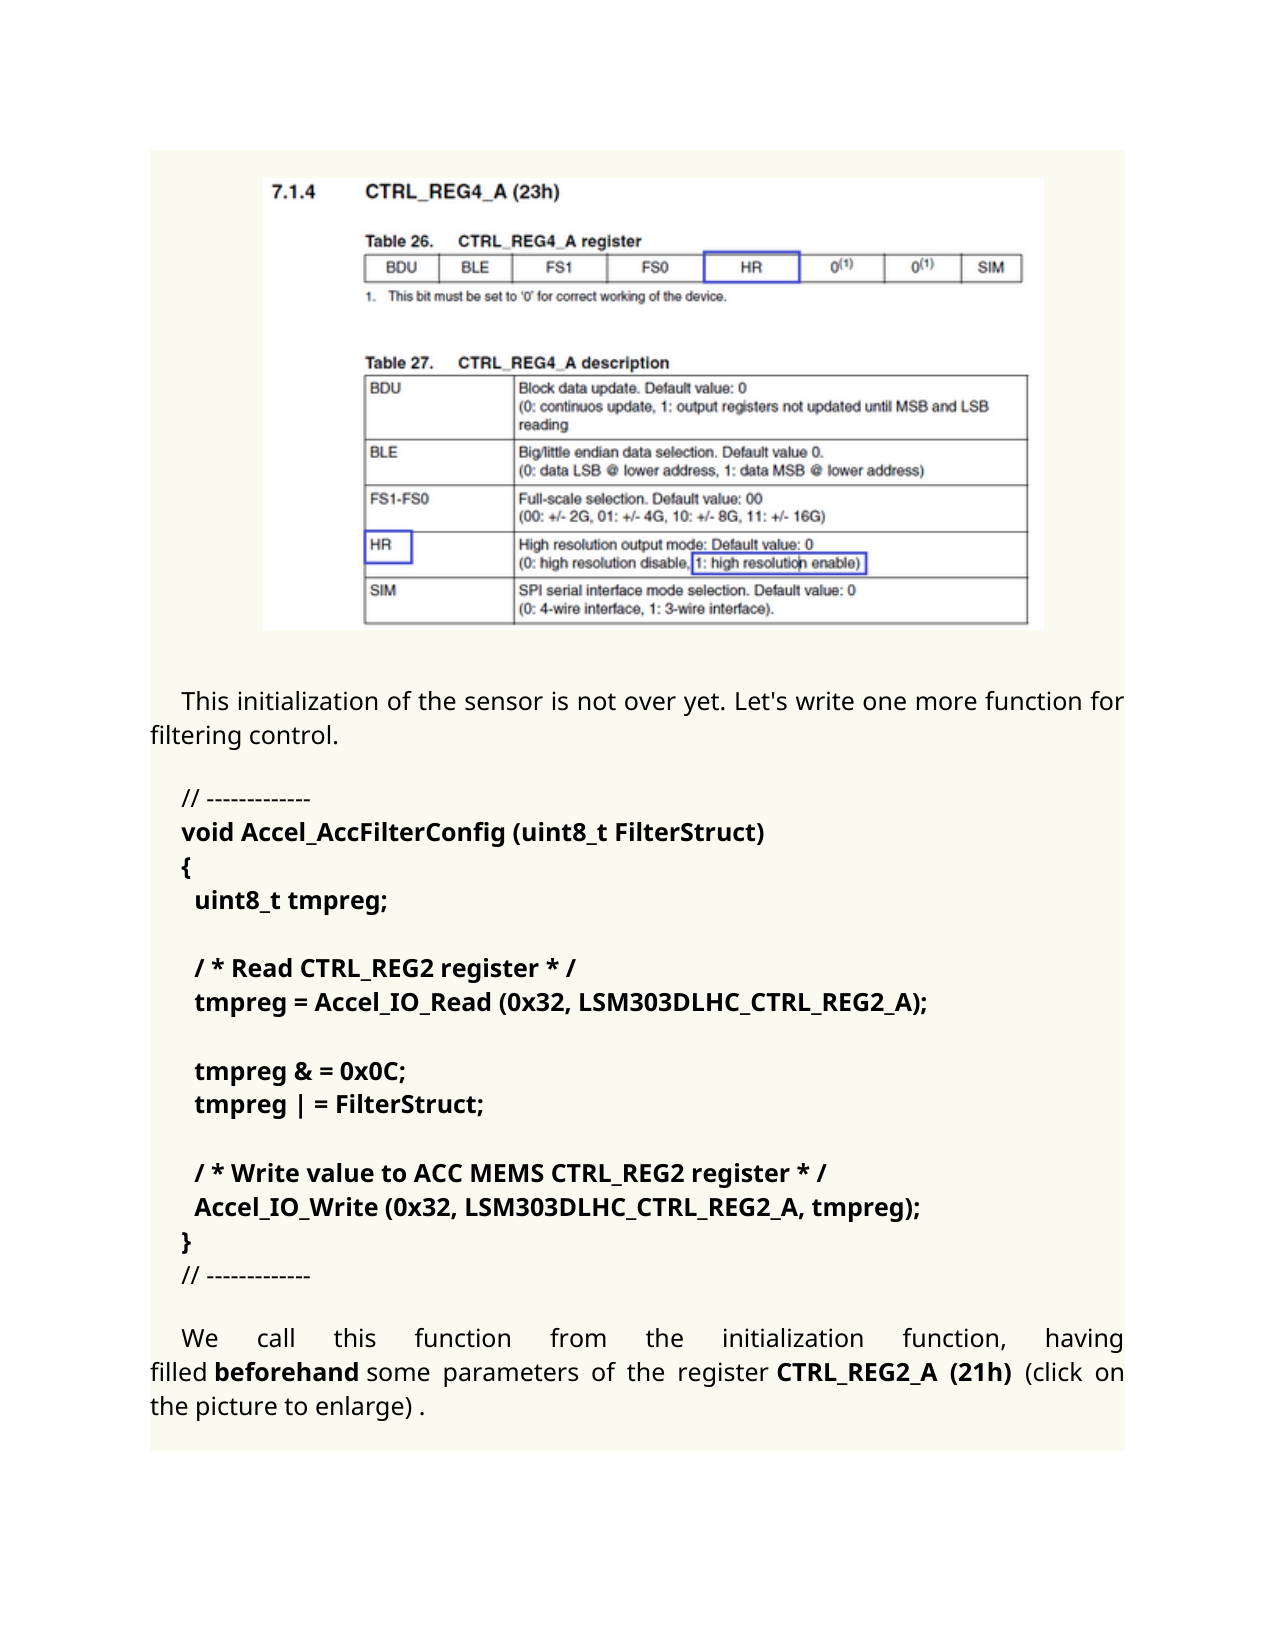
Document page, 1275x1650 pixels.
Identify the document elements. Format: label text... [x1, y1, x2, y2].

text / * Read CTRL_REG2 register * / [150, 951, 1125, 985]
text tmpreg & = 0x0C; [150, 1053, 1125, 1087]
picture [262, 178, 1044, 630]
text void Accel_AccFilterConfig (uint8_t FilterStruct) [150, 815, 1125, 849]
text } [150, 1223, 1125, 1257]
text // ------------- [150, 781, 1125, 815]
text / * Write value to ACC MEMS CTRL_REG2 register * / [150, 1155, 1125, 1189]
text // ------------- [150, 1257, 1125, 1292]
text uint8_t tmpreg; [150, 883, 1125, 917]
text Accel_IO_Write (0x32, LSM303DLHC_CTRL_REG2_A, tmpreg); [150, 1189, 1125, 1223]
text We call this function from the initialization function, having filled beforehand some parameters of the register CTRL_REG2_A (21h) (click on the picture to enlarge) . [150, 1320, 1125, 1422]
text { [150, 849, 1125, 883]
text This initialization of the sensor is not over yet. Let's write one more function for filtering control. [150, 684, 1125, 752]
text tmpreg | = FilterStruct; [150, 1087, 1125, 1121]
text tmpreg = Accel_IO_Read (0x32, LSM303DLHC_CTRL_REG2_A); [150, 985, 1125, 1019]
